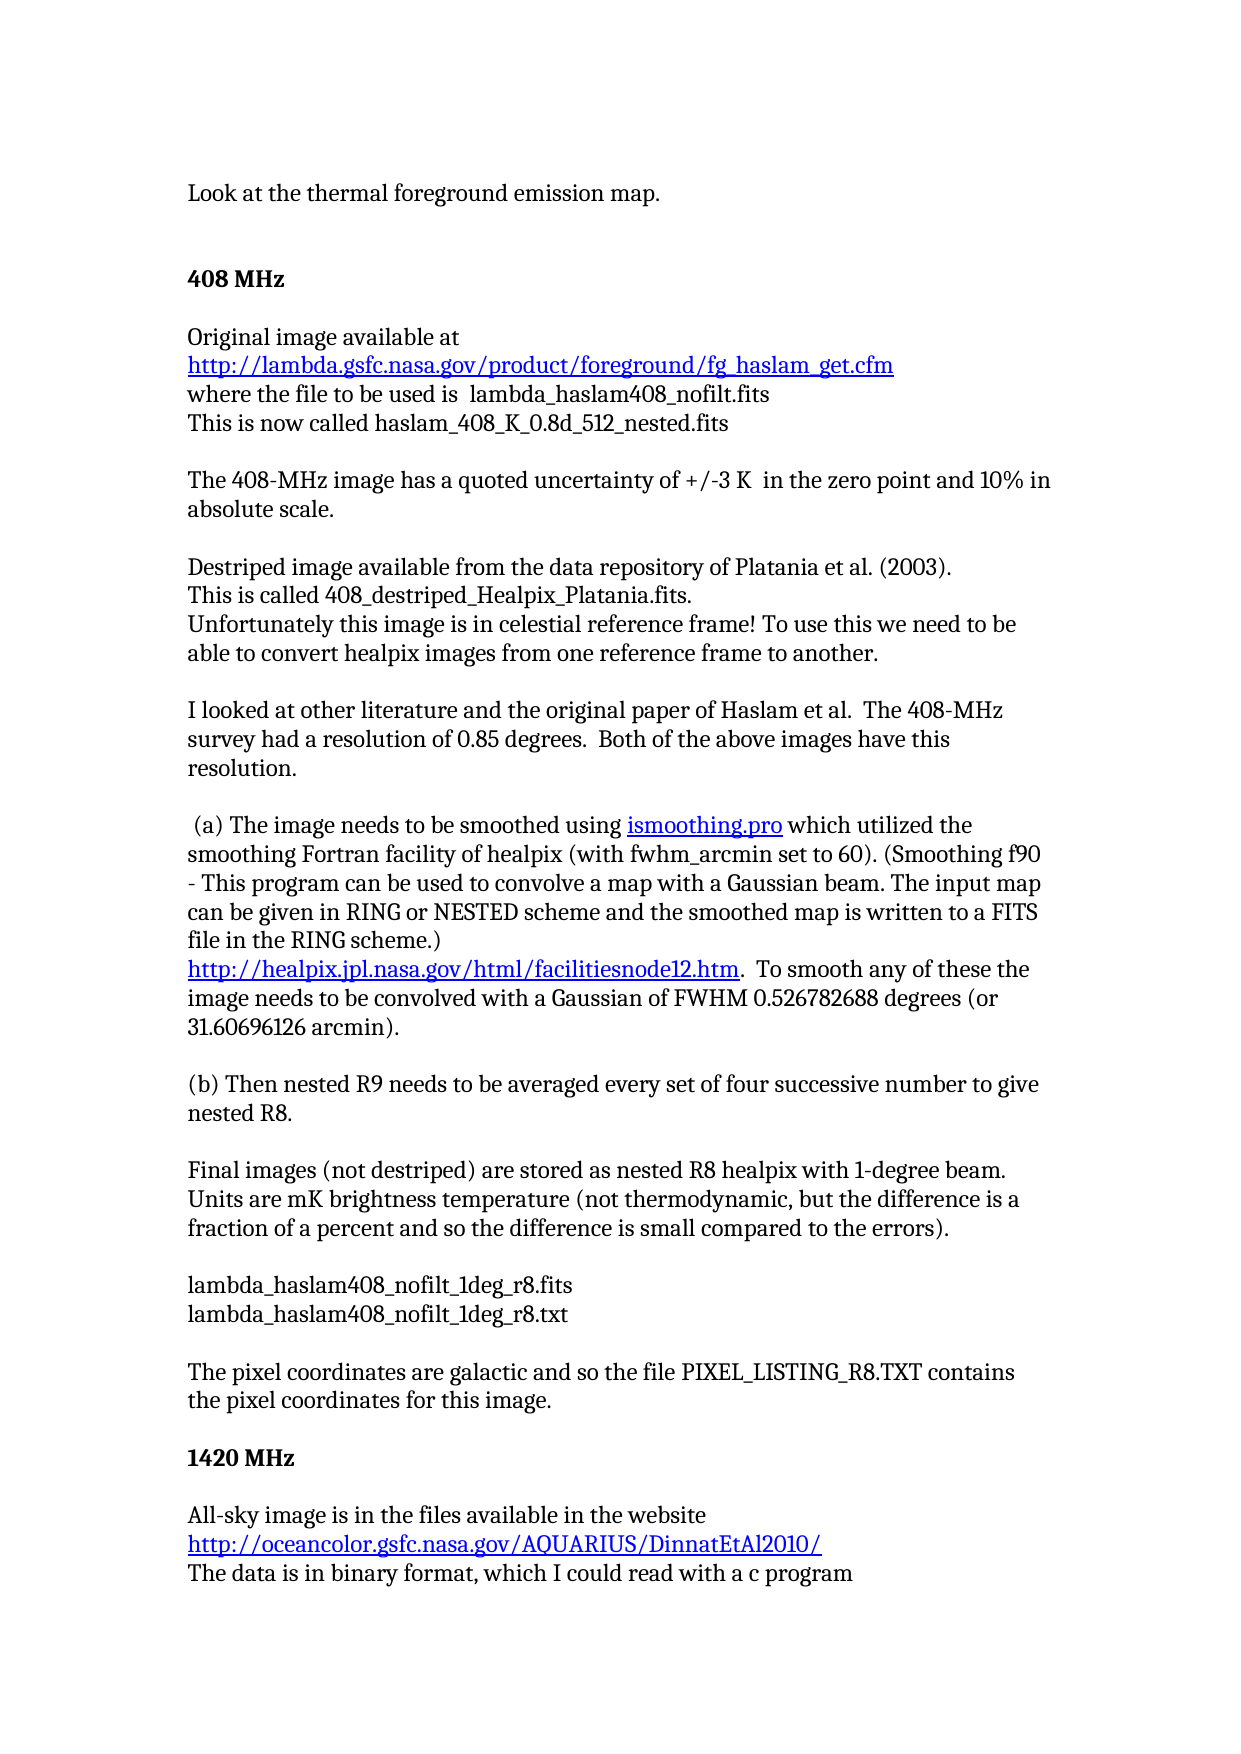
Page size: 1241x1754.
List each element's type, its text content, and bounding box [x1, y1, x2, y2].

text The data is in binary format, which I could read with a c program [187, 1559, 1053, 1587]
text where the file to be used is lambda_haslam408_nofilt.fits [187, 380, 1053, 409]
text Unfortunately this image is in celestial reference frame! To use this we need to be able to convert healpix images from one reference frame to another. [187, 610, 1053, 667]
text http://healpix.jpl.nasa.gov/html/facilitiesnode12.htm. To smooth any of these the image needs to be convolved with a Gaussian of FWHM 0.526782688 degrees (or 31.60696126 arcmin). [187, 955, 1053, 1041]
text Original image available at [187, 322, 1053, 351]
text (a) The image needs to be smoothed using ismoothing.pro which utilized the smoothing Fortran facility of healpix (with fwhm_arcmin set to 60). (Smoothing f90 - This program can be used to convolve a map with a Gaussian beam. The input map can be given in RING or NESTED scheme and the smoothed map is written to a FITS file in the RING scheme.) [187, 811, 1053, 955]
text This is now called haslam_408_K_0.8d_512_nested.fits [187, 409, 1053, 437]
text lambda_haslam408_nofilt_1deg_r8.txt [187, 1300, 1053, 1329]
text 1420 MHz [187, 1444, 1053, 1472]
text This is called 408_destriped_Healpix_Platania.fits. [187, 581, 1053, 610]
text http://oceancolor.gsfc.nasa.gov/AQUARIUS/DinnatEtAl2010/ [187, 1530, 1053, 1559]
text The 408-MHz image has a quoted uncertainty of +/-3 K in the zero point and 10% in absolute scale. [187, 466, 1053, 524]
text The pixel coordinates are galactic and so the file PIXEL_LISTING_R8.TXT contains the pixel coordinates for this image. [187, 1357, 1053, 1415]
text (b) Then nested R9 needs to be averaged every set of four successive number to give nested R8. [187, 1070, 1053, 1127]
text All-sky image is in the files available in the website [187, 1501, 1053, 1530]
text Look at the thermal foreground emission map. [187, 179, 1053, 207]
text Destriped image available from the data repository of Platania et al. (2003). [187, 552, 1053, 581]
text I looked at other literature and the original paper of Haslam et al. The 408-MHz survey had a resolution of 0.85 degrees. Both of the above images have this resolution. [187, 696, 1053, 782]
text http://lambda.gsfc.nasa.gov/product/foreground/fg_haslam_get.cfm [187, 351, 1053, 380]
text Final images (not destriped) are stored as nested R8 healpix with 1-degree beam. Units are mK brightness temperature (not thermodynamic, but the difference is a fraction of a percent and so the difference is small compared to the errors). [187, 1156, 1053, 1242]
text lambda_haslam408_nofilt_1deg_r8.fits [187, 1271, 1053, 1300]
text 408 MHz [187, 265, 1053, 294]
